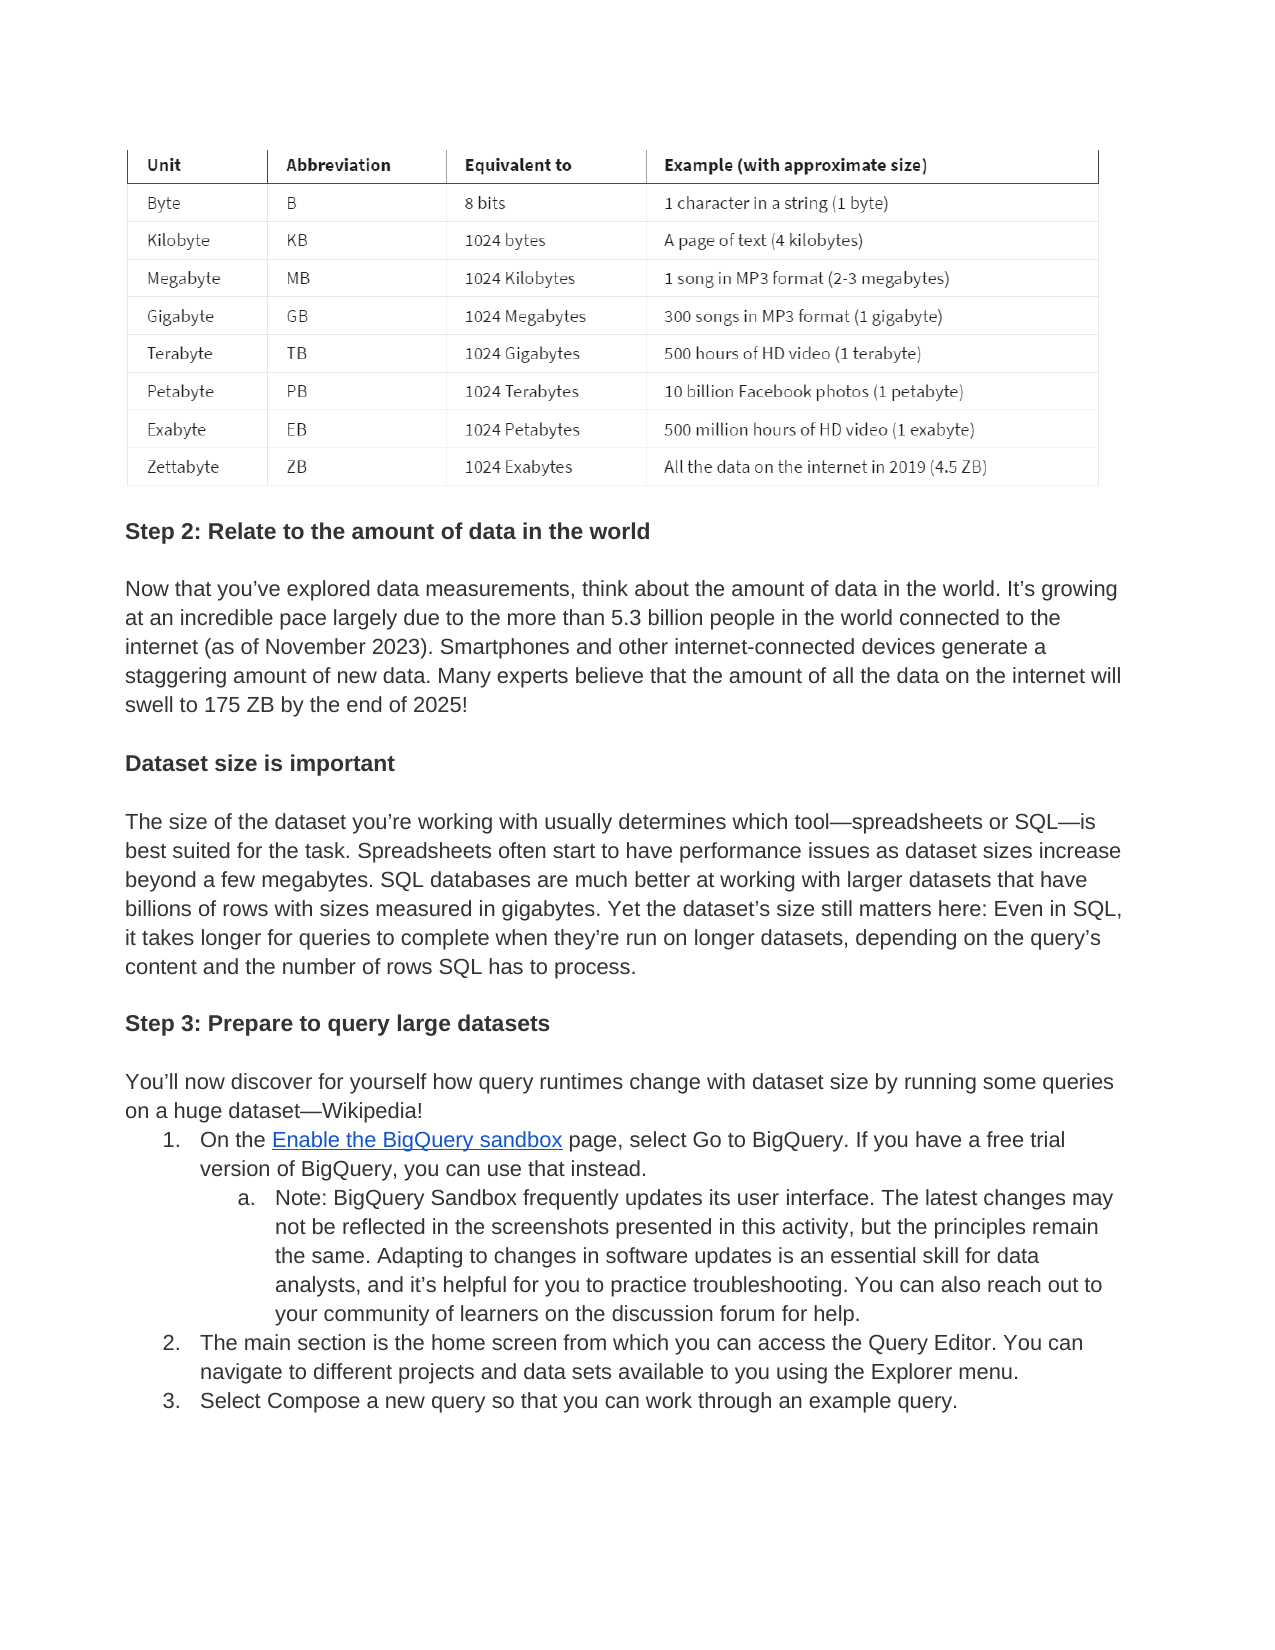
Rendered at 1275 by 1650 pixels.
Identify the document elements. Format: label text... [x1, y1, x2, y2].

list Note: BigQuery Sandbox frequently updates its user interface. The latest changes may not be reflected in the screenshots presented in this activity, but the principles remain the same. Adapting to changes in software updates is an essential skill for data analysts, and it’s helpful for you to practice troubleshooting. You can also reach out to your community of learners on the discussion forum for help. [237, 1185, 1125, 1326]
text Dataset size is important [125, 750, 1125, 776]
picture [125, 150, 1100, 486]
subtitle Step 3: Prepare to query large datasets [125, 1010, 1125, 1036]
list The main section is the home screen from which you can access the Query Editor. You can navigate to different projects and data sets available to you using the Explorer menu. [162, 1330, 1125, 1384]
text Step 2: Relate to the amount of data in the world [125, 518, 1125, 544]
text The size of the dataset you’re working with usually determines which tool—spreadsheets or SQL—is best suited for the task. Spreadsheets often start to have performance issues as dataset sizes increase beyond a few megabytes. SQL databases are much better at working with larger datasets that have billions of rows with sizes measured in gigabytes. Yet the dataset’s size still matters here: Even in SQL, it takes longer for queries to complete when they’re run on longer datasets, depending on the query’s content and the number of rows SQL has to process. [125, 809, 1125, 979]
text Now that you’ve explored data measurements, think about the amount of data in the world. It’s growing at an incredible pace largely due to the more than 5.3 billion people in the world connected to the internet (as of November 2023). Smartphones and other internet-connected devices generate a staggering amount of new data. Many experts believe that the amount of all the data on the internet will swell to 175 ZB by the end of 2025! [125, 576, 1125, 717]
list Select Compose a new query so that you can work through an example query. [162, 1388, 1125, 1413]
text You’ll now discover for yourself how query runtimes change with dataset size by running some queries on a huge dataset—Wikipedia! [125, 1069, 1125, 1123]
list On the Enable the BigQuery sandbox page, select Go to BigQuery. If you have a free trial version of BigQuery, you can use that instead. [162, 1127, 1125, 1181]
